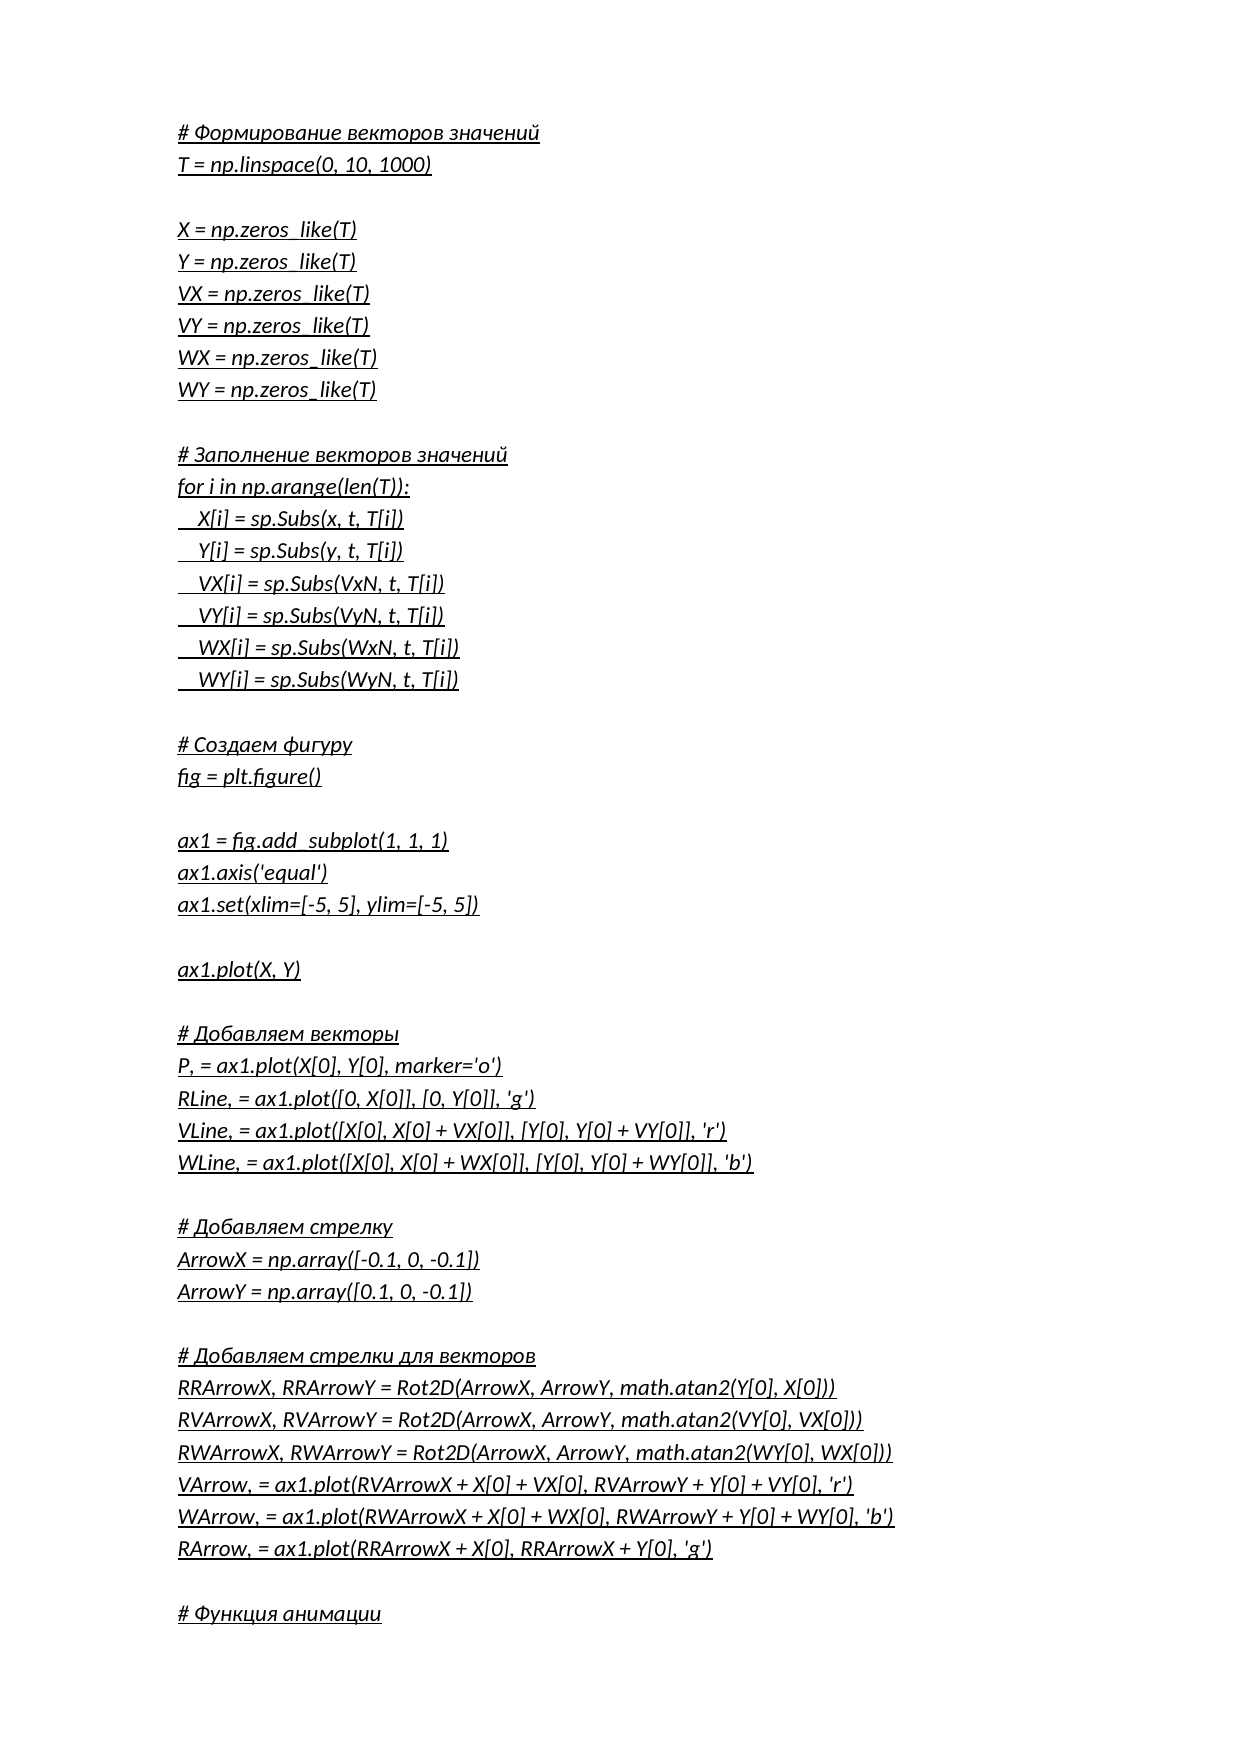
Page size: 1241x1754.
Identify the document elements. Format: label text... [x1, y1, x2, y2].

text ax1.set(xlim=[-5, 5], ylim=[-5, 5]) [177, 891, 1152, 919]
text Y = np.zeros_like(T) [177, 247, 1152, 275]
text X = np.zeros_like(T) [177, 215, 1152, 243]
text ax1.axis('equal') [177, 858, 1152, 886]
text fig = plt.figure() [177, 762, 1152, 790]
text P, = ax1.plot(X[0], Y[0], marker='o') [177, 1052, 1152, 1079]
text ax1 = fig.add_subplot(1, 1, 1) [177, 826, 1152, 854]
text VLine, = ax1.plot([X[0], X[0] + VX[0]], [Y[0], Y[0] + VY[0]], 'r') [177, 1116, 1152, 1144]
text # Функция анимации [177, 1599, 1152, 1627]
text WLine, = ax1.plot([X[0], X[0] + WX[0]], [Y[0], Y[0] + WY[0]], 'b') [177, 1148, 1152, 1176]
text WArrow, = ax1.plot(RWArrowX + X[0] + WX[0], RWArrowY + Y[0] + WY[0], 'b') [177, 1502, 1152, 1530]
text RVArrowX, RVArrowY = Rot2D(ArrowX, ArrowY, math.atan2(VY[0], VX[0])) [177, 1406, 1152, 1434]
text # Добавляем стрелку [177, 1212, 1152, 1241]
text Y[i] = sp.Subs(y, t, T[i]) [177, 537, 1152, 564]
text # Формирование векторов значений [177, 118, 1152, 146]
text X[i] = sp.Subs(x, t, T[i]) [177, 504, 1152, 532]
text WY = np.zeros_like(T) [177, 376, 1152, 404]
text WX = np.zeros_like(T) [177, 343, 1152, 371]
text # Добавляем векторы [177, 1019, 1152, 1047]
text # Заполнение векторов значений [177, 440, 1152, 468]
text WY[i] = sp.Subs(WyN, t, T[i]) [177, 665, 1152, 693]
text ArrowX = np.array([-0.1, 0, -0.1]) [177, 1245, 1152, 1273]
text VX = np.zeros_like(T) [177, 279, 1152, 307]
text VY = np.zeros_like(T) [177, 311, 1152, 339]
text VY[i] = sp.Subs(VyN, t, T[i]) [177, 601, 1152, 629]
text RArrow, = ax1.plot(RRArrowX + X[0], RRArrowX + Y[0], 'g') [177, 1534, 1152, 1562]
text ArrowY = np.array([0.1, 0, -0.1]) [177, 1277, 1152, 1305]
text for i in np.arange(len(T)): [177, 472, 1152, 500]
text T = np.linspace(0, 10, 1000) [177, 150, 1152, 178]
text # Добавляем стрелки для векторов [177, 1341, 1152, 1369]
text RRArrowX, RRArrowY = Rot2D(ArrowX, ArrowY, math.atan2(Y[0], X[0])) [177, 1373, 1152, 1401]
text VArrow, = ax1.plot(RVArrowX + X[0] + VX[0], RVArrowY + Y[0] + VY[0], 'r') [177, 1470, 1152, 1498]
text RWArrowX, RWArrowY = Rot2D(ArrowX, ArrowY, math.atan2(WY[0], WX[0])) [177, 1438, 1152, 1466]
text ax1.plot(X, Y) [177, 955, 1152, 983]
text # Создаем фигуру [177, 730, 1152, 758]
text RLine, = ax1.plot([0, X[0]], [0, Y[0]], 'g') [177, 1084, 1152, 1112]
text VX[i] = sp.Subs(VxN, t, T[i]) [177, 569, 1152, 597]
text WX[i] = sp.Subs(WxN, t, T[i]) [177, 633, 1152, 661]
